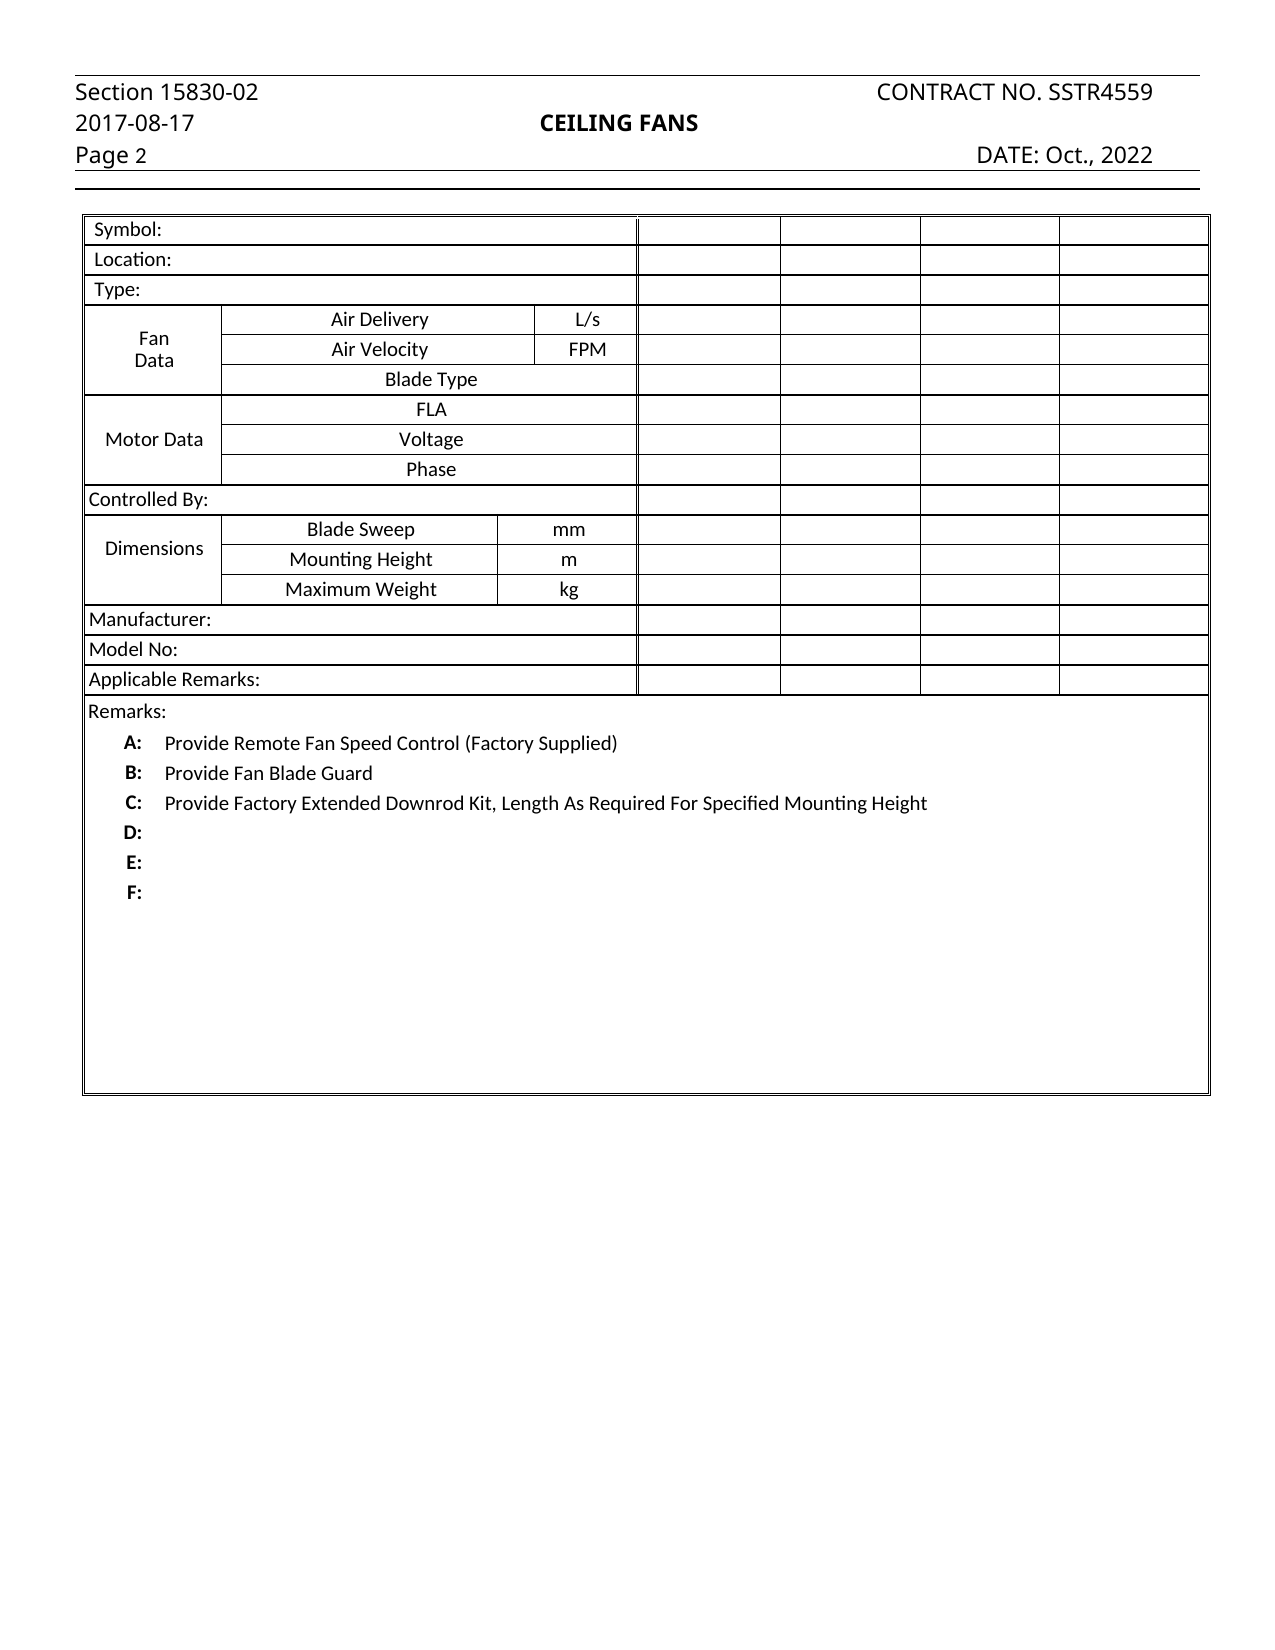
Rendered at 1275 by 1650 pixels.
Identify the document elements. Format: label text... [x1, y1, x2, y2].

table_cell [781, 636, 920, 664]
table_cell FPM [535, 335, 636, 364]
table_cell [781, 516, 920, 544]
table_cell [921, 606, 1059, 634]
table_cell Manufacturer: [85, 606, 636, 634]
table_cell [639, 396, 780, 424]
table_cell [921, 486, 1059, 514]
table_cell [921, 306, 1059, 334]
table_cell [921, 455, 1059, 484]
table_cell [1060, 486, 1208, 514]
table_cell [781, 606, 920, 634]
table_cell [639, 516, 780, 544]
table_cell [781, 246, 920, 274]
table_cell [639, 425, 780, 454]
table_cell [1060, 276, 1208, 304]
table_cell [1060, 455, 1208, 484]
table_cell Fan Data [85, 306, 221, 394]
table_cell Air Delivery [222, 306, 534, 334]
table_cell Mounting Height [222, 545, 497, 574]
table_cell [1060, 575, 1208, 604]
table_header [781, 217, 920, 244]
table_cell [1060, 306, 1208, 334]
table_cell Controlled By: [85, 486, 636, 514]
table_cell [781, 425, 920, 454]
table_cell kg [498, 575, 636, 604]
table_cell Motor Data [85, 396, 221, 484]
table_cell [639, 306, 780, 334]
table_cell [921, 365, 1059, 394]
table_cell Blade Sweep [222, 516, 497, 544]
table_cell [781, 365, 920, 394]
table_cell Blade Type [222, 365, 636, 394]
table_cell m [498, 545, 636, 574]
table_header Symbol: [85, 217, 637, 244]
table_cell Model No: [85, 636, 636, 664]
table_cell [639, 276, 780, 304]
table_cell FLA [222, 396, 636, 424]
table_cell [639, 636, 780, 664]
table_cell [921, 545, 1059, 574]
table_cell [639, 575, 780, 604]
table_cell [921, 335, 1059, 364]
table_cell Type: [85, 276, 636, 304]
table_cell Maximum Weight [222, 575, 497, 604]
table_cell [781, 396, 920, 424]
table_cell [639, 545, 780, 574]
table_cell L/s [535, 306, 636, 334]
table_cell [1060, 335, 1208, 364]
table_cell [921, 575, 1059, 604]
table_cell mm [498, 516, 636, 544]
table_cell [639, 606, 780, 634]
table_cell [1060, 636, 1208, 664]
table_cell [921, 666, 1059, 694]
table_cell [639, 365, 780, 394]
table_cell [921, 636, 1059, 664]
table_cell [639, 455, 780, 484]
table_cell [781, 575, 920, 604]
table_header [1060, 217, 1208, 244]
table_cell [921, 396, 1059, 424]
table_cell Voltage [222, 425, 636, 454]
table_cell [1060, 545, 1208, 574]
table_cell [639, 666, 780, 694]
table_cell Air Velocity [222, 335, 534, 364]
table_header [638, 217, 780, 244]
table_cell [1060, 365, 1208, 394]
table_cell [1060, 516, 1208, 544]
table_cell [639, 486, 780, 514]
table_cell [1060, 246, 1208, 274]
table_cell [921, 246, 1059, 274]
table_cell Location: [85, 246, 636, 274]
table_cell Phase [222, 455, 636, 484]
table_cell [781, 306, 920, 334]
table_cell [921, 425, 1059, 454]
table_cell [639, 246, 780, 274]
table_cell [1060, 425, 1208, 454]
table_cell [1060, 606, 1208, 634]
table_cell [781, 455, 920, 484]
table_cell [921, 516, 1059, 544]
table_cell [1060, 666, 1208, 694]
table_cell [1060, 396, 1208, 424]
table_cell [639, 335, 780, 364]
table_cell Remarks: [85, 696, 1208, 1093]
table_cell [781, 486, 920, 514]
table_cell Dimensions [85, 516, 221, 604]
table_cell [781, 545, 920, 574]
table_header [921, 217, 1059, 244]
table_cell [921, 276, 1059, 304]
table_cell [781, 666, 920, 694]
table_cell Applicable Remarks: [85, 666, 636, 694]
table_cell [781, 276, 920, 304]
table_cell [781, 335, 920, 364]
